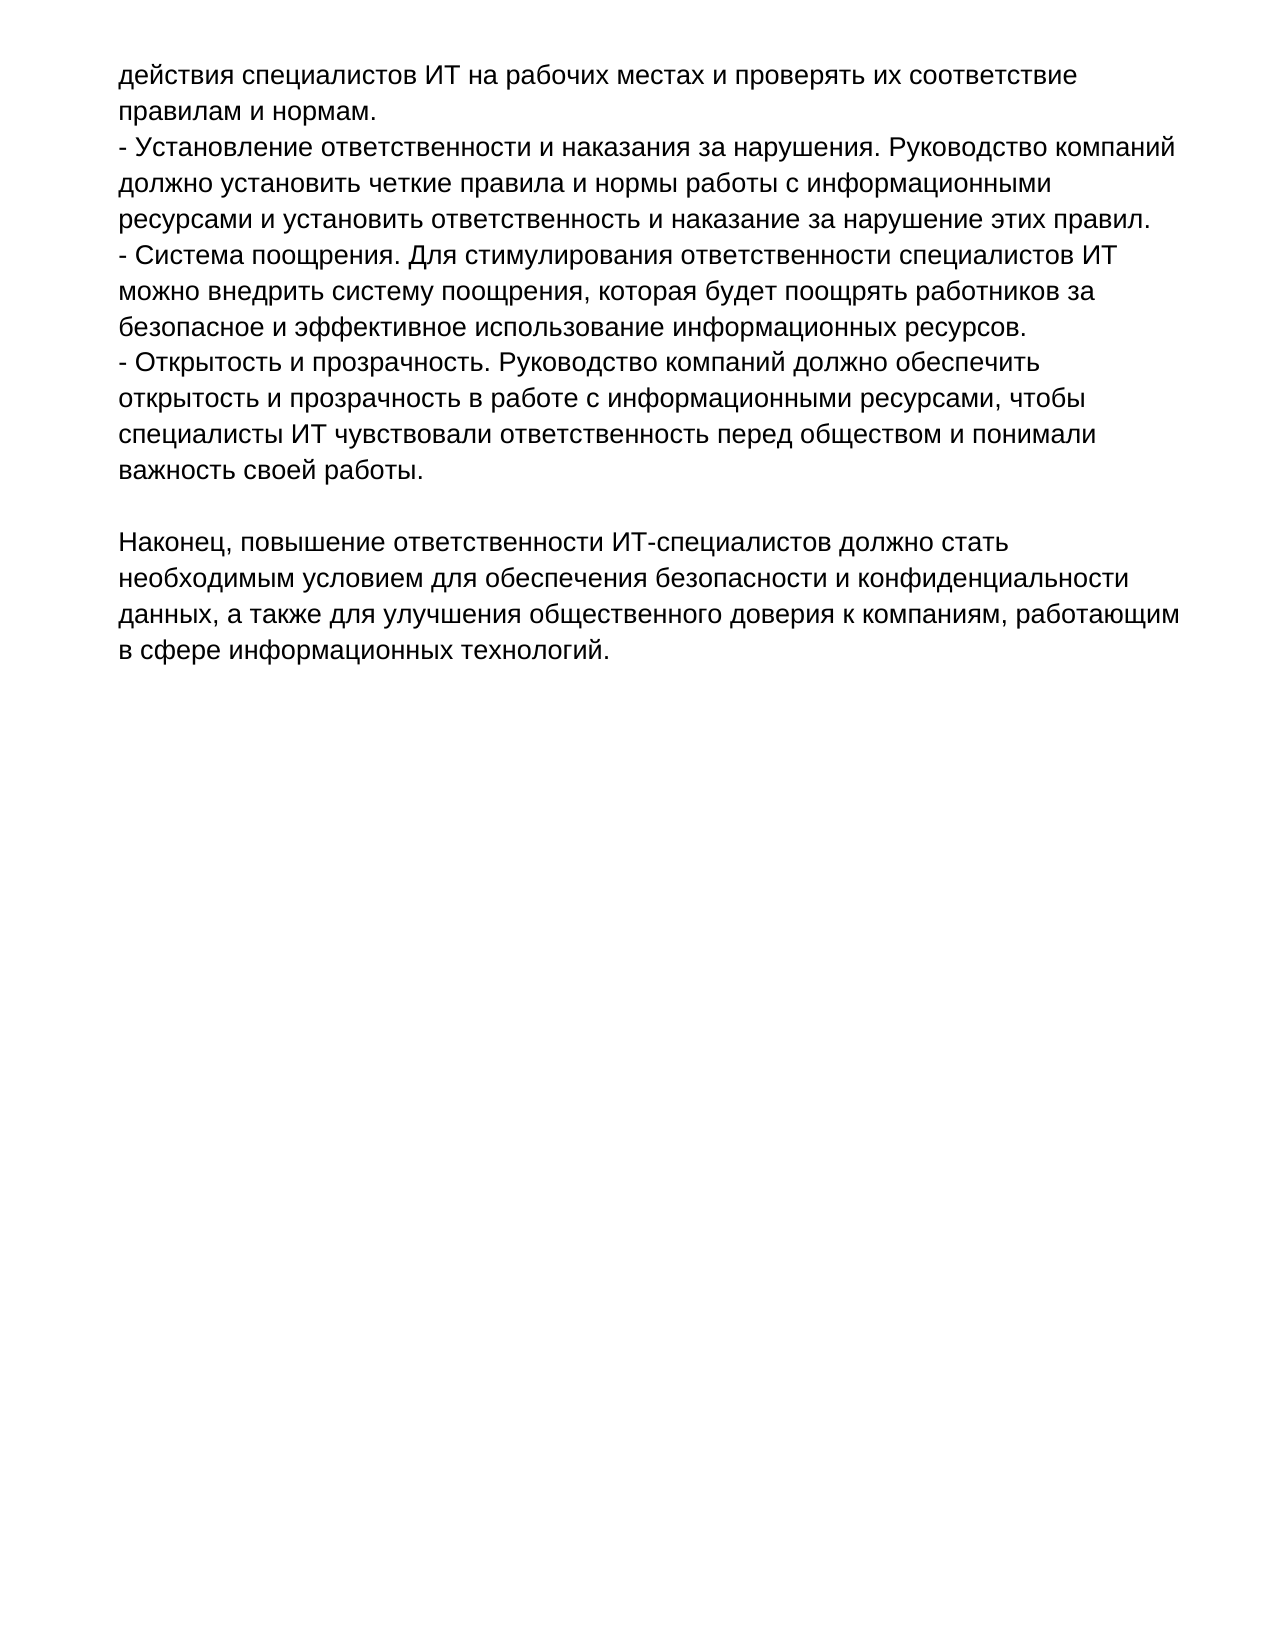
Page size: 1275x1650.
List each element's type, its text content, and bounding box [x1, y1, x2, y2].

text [118, 59, 1186, 126]
text - Установление ответственности и наказания за нарушения. Руководство компаний должно установить четкие правила и нормы работы с информационными ресурсами и установить ответственность и наказание за нарушение этих правил. [118, 131, 1186, 234]
text Наконец, повышение ответственности ИТ-специалистов должно стать необходимым условием для обеспечения безопасности и конфиденциальности данных, а также для улучшения общественного доверия к компаниям, работающим в сфере информационных технологий. [118, 526, 1186, 665]
text - Открытость и прозрачность. Руководство компаний должно обеспечить открытость и прозрачность в работе с информационными ресурсами, чтобы специалисты ИТ чувствовали ответственность перед обществом и понимали важность своей работы. [118, 346, 1186, 486]
text - Система поощрения. Для стимулирования ответственности специалистов ИТ можно внедрить систему поощрения, которая будет поощрять работников за безопасное и эффективное использование информационных ресурсов. [118, 239, 1186, 342]
